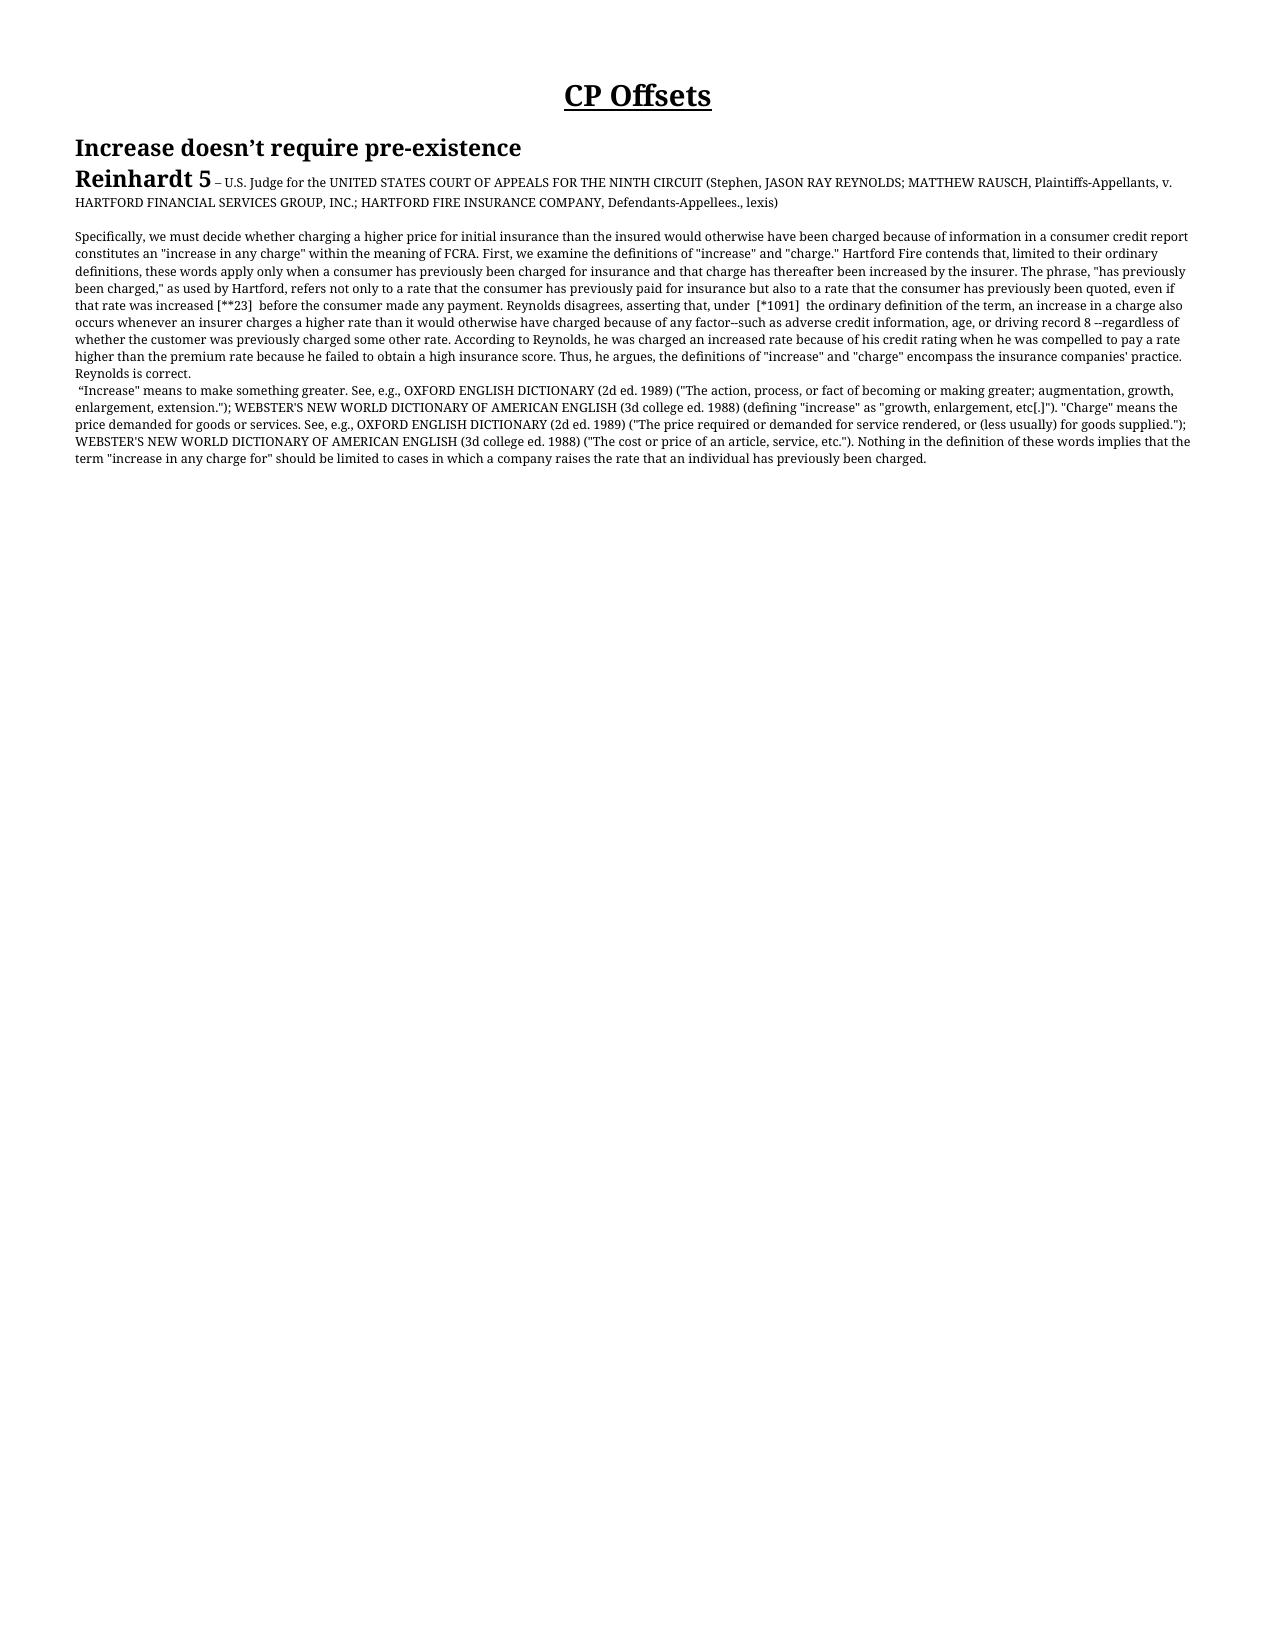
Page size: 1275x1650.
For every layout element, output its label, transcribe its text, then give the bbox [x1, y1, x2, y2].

subtitle CP Offsets [75, 75, 1200, 115]
text Specifically, we must decide whether charging a higher price for initial insurance than the insured would otherwise have been charged because of information in a consumer credit report constitutes an "increase in any charge" within the meaning of FCRA. First, we examine the definitions of "increase" and "charge." Hartford Fire contends that, limited to their ordinary definitions, these words apply only when a consumer has previously been charged for insurance and that charge has thereafter been increased by the insurer. The phrase, "has previously been charged," as used by Hartford, refers not only to a rate that the consumer has previously paid for insurance but also to a rate that the consumer has previously been quoted, even if that rate was increased [**23] before the consumer made any payment. Reynolds disagrees, asserting that, under [*1091] the ordinary definition of the term, an increase in a charge also occurs whenever an insurer charges a higher rate than it would otherwise have charged because of any factor--such as adverse credit information, age, or driving record 8 --regardless of whether the customer was previously charged some other rate. According to Reynolds, he was charged an increased rate because of his credit rating when he was compelled to pay a rate higher than the premium rate because he failed to obtain a high insurance score. Thus, he argues, the definitions of "increase" and "charge" encompass the insurance companies' practice. Reynolds is correct. [75, 228, 1200, 382]
text Increase doesn’t require pre-existence [75, 132, 1200, 163]
text “Increase" means to make something greater. See, e.g., OXFORD ENGLISH DICTIONARY (2d ed. 1989) ("The action, process, or fact of becoming or making greater; augmentation, growth, enlargement, extension."); WEBSTER'S NEW WORLD DICTIONARY OF AMERICAN ENGLISH (3d college ed. 1988) (defining "increase" as "growth, enlargement, etc[.]"). "Charge" means the price demanded for goods or services. See, e.g., OXFORD ENGLISH DICTIONARY (2d ed. 1989) ("The price required or demanded for service rendered, or (less usually) for goods supplied."); WEBSTER'S NEW WORLD DICTIONARY OF AMERICAN ENGLISH (3d college ed. 1988) ("The cost or price of an article, service, etc."). Nothing in the definition of these words implies that the term "increase in any charge for" should be limited to cases in which a company raises the rate that an individual has previously been charged. [75, 382, 1200, 468]
text Reinhardt 5 – U.S. Judge for the UNITED STATES COURT OF APPEALS FOR THE NINTH CIRCUIT (Stephen, JASON RAY REYNOLDS; MATTHEW RAUSCH, Plaintiffs-Appellants, v. HARTFORD FINANCIAL SERVICES GROUP, INC.; HARTFORD FIRE INSURANCE COMPANY, Defendants-Appellees., lexis) [75, 163, 1200, 211]
